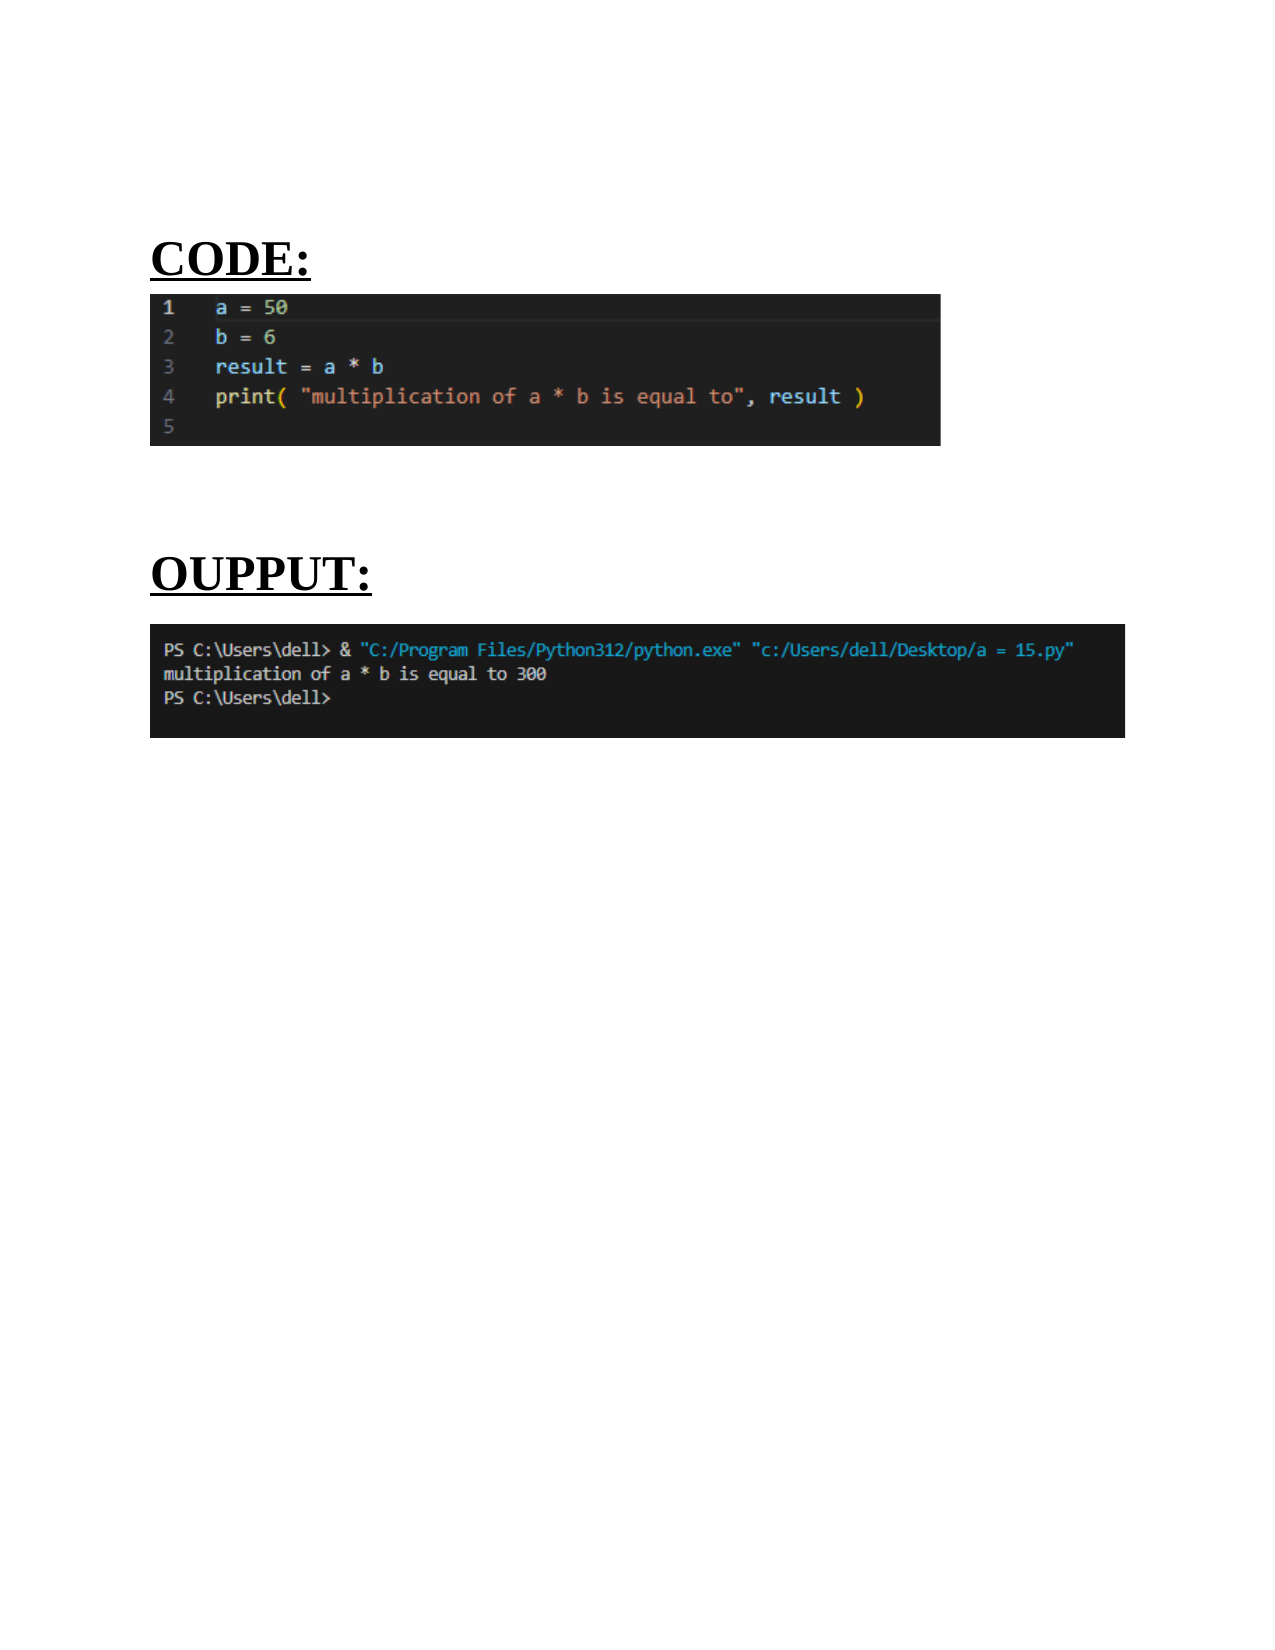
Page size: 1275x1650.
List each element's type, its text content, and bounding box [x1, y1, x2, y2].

text OUPPUT: [150, 544, 1125, 601]
picture [150, 624, 1125, 738]
picture [150, 294, 941, 446]
text CODE: [150, 229, 1125, 286]
